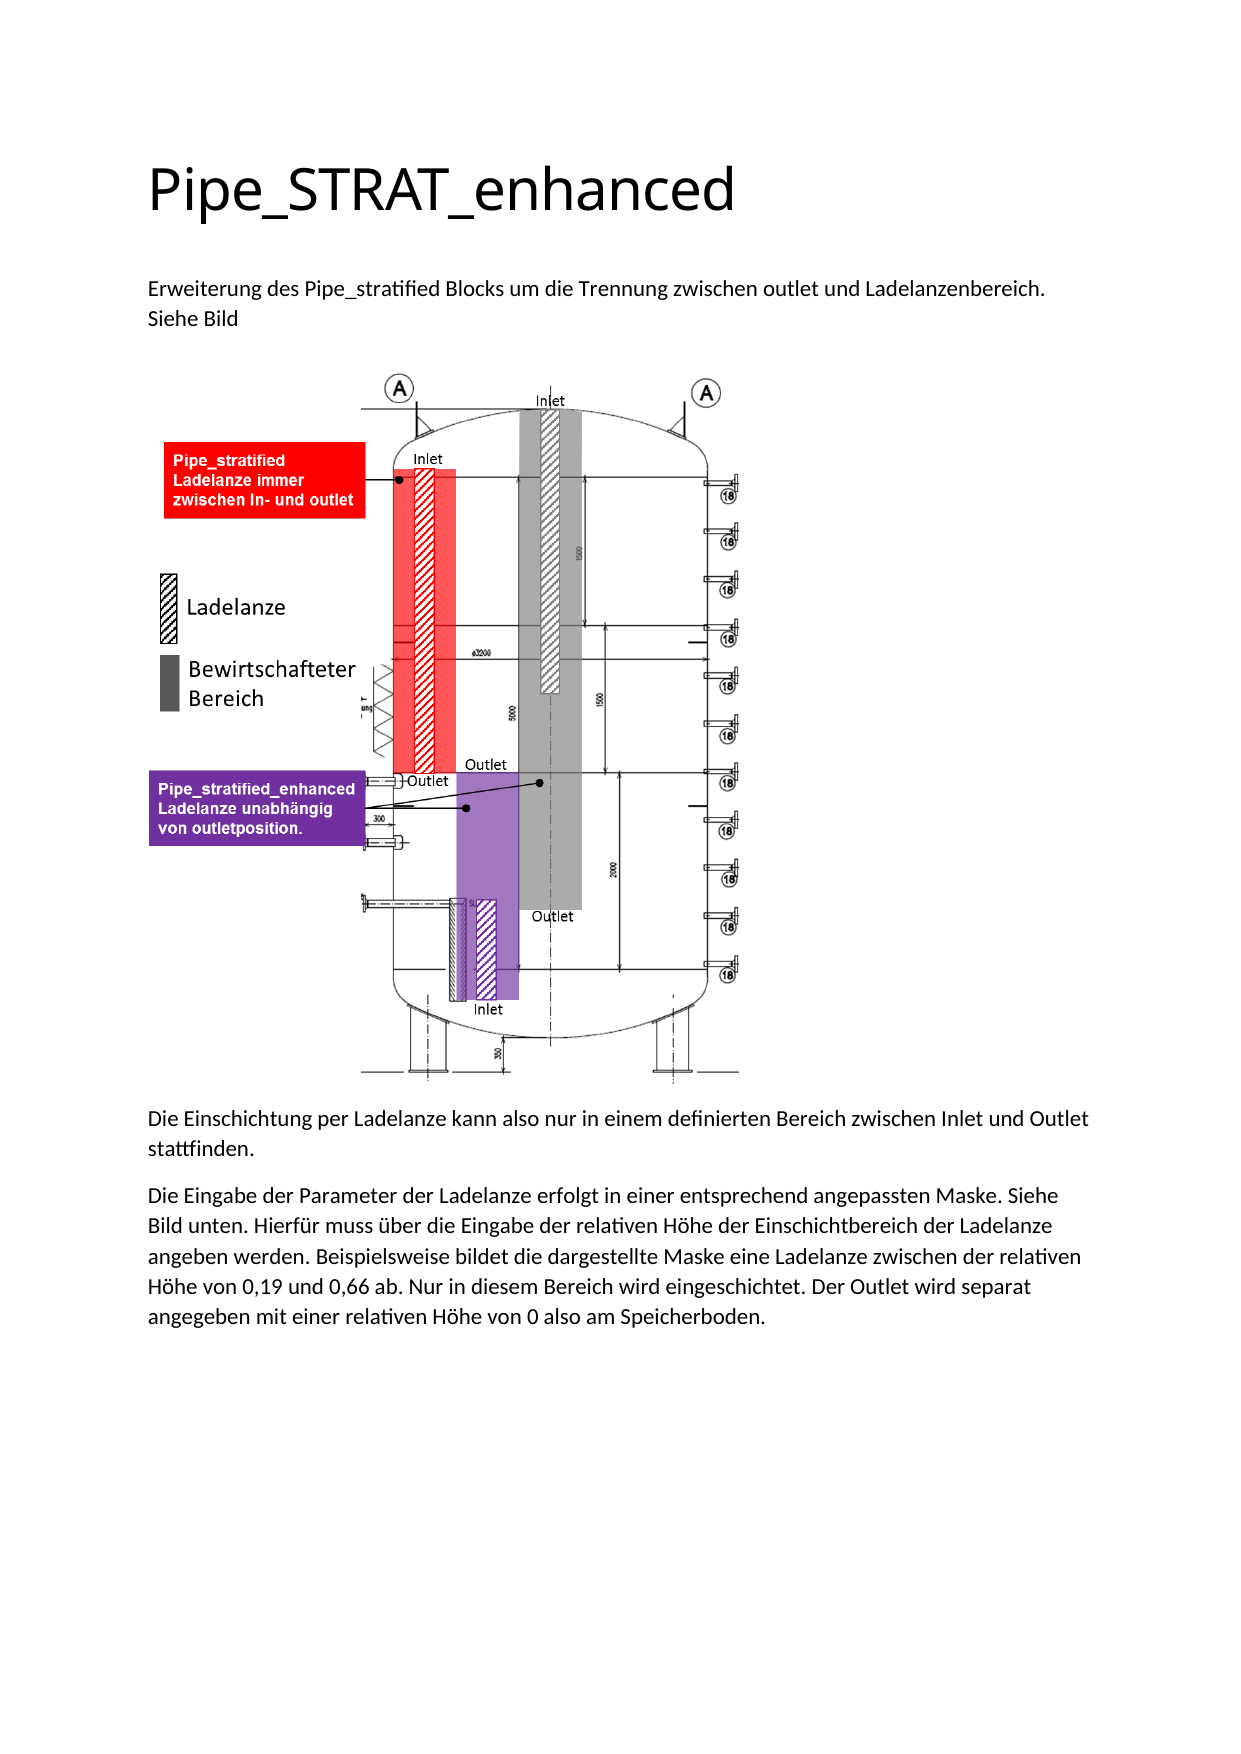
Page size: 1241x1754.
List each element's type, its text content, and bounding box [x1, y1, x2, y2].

text Die Eingabe der Parameter der Ladelanze erfolgt in einer entsprechend angepassten Maske. Siehe Bild unten. Hierfür muss über die Eingabe der relativen Höhe der Einschichtbereich der Ladelanze angeben werden. Beispielsweise bildet die dargestellte Maske eine Ladelanze zwischen der relativen Höhe von 0,19 und 0,66 ab. Nur in diesem Bereich wird eingeschichtet. Der Outlet wird separat angegeben mit einer relativen Höhe von 0 also am Speicherboden. [148, 1181, 1093, 1330]
text Erweiterung des Pipe_stratified Blocks um die Trennung zwischen outlet und Ladelanzenbereich. Siehe Bild [148, 274, 1093, 332]
title Pipe_STRAT_enhanced [148, 148, 1093, 227]
picture [147, 351, 739, 1086]
text Die Einschichtung per Ladelanze kann also nur in einem definierten Bereich zwischen Inlet und Outlet stattfinden. [148, 1104, 1093, 1162]
